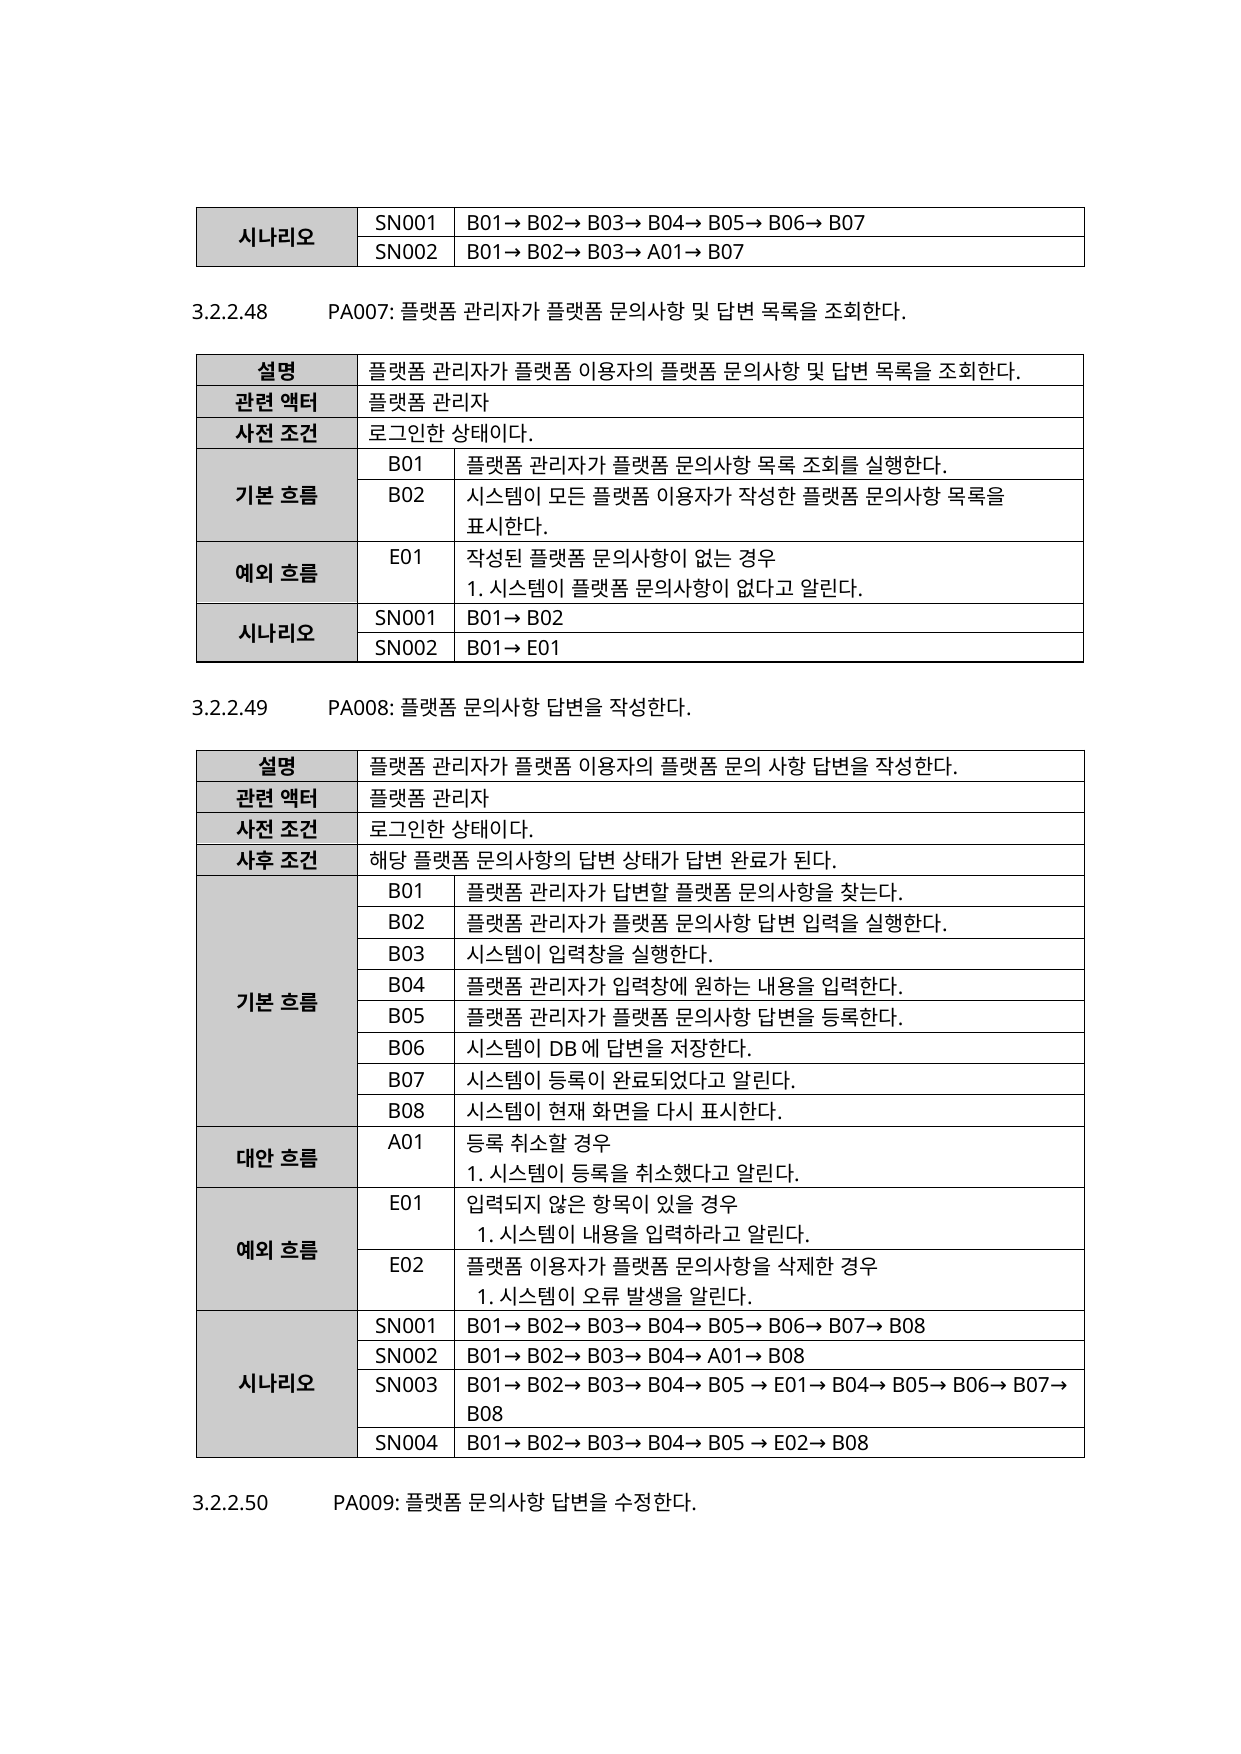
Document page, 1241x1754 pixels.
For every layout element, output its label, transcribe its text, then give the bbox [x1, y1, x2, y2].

table_cell 시스템이 모든 플랫폼 이용자가 작성한 플랫폼 문의사항 목록을 표시한다. [455, 480, 1083, 541]
table_cell 해당 플랫폼 문의사항의 답변 상태가 답변 완료가 된다. [358, 845, 1084, 875]
table_cell 시스템이 입력창을 실행한다. [455, 939, 1084, 969]
table_cell 플랫폼 관리자 [358, 386, 1083, 417]
table_cell 플랫폼 관리자가 플랫폼 문의사항 답변 입력을 실행한다. [455, 907, 1084, 938]
table_cell B01→ B02→ B03→ B04→ B05 → E02→ B08 [455, 1428, 1084, 1457]
table_cell SN004 [358, 1428, 454, 1457]
table_cell 로그인한 상태이다. [358, 418, 1083, 448]
table_cell 사전 조건 [197, 813, 357, 843]
table_cell 시나리오 [197, 604, 357, 661]
table_cell 플랫폼 관리자가 답변할 플랫폼 문의사항을 찾는다. [455, 876, 1084, 906]
table_cell 시스템이 현재 화면을 다시 표시한다. [455, 1095, 1084, 1126]
table_cell B01→ B02→ B03→ B04→ A01→ B08 [455, 1341, 1084, 1369]
table_cell SN003 [358, 1370, 454, 1427]
table_cell 관련 액터 [197, 386, 357, 417]
table_cell 플랫폼 관리자 [358, 782, 1084, 812]
table_cell SN002 [358, 237, 454, 266]
table_cell 플랫폼 관리자가 플랫폼 문의사항 답변을 등록한다. [455, 1001, 1084, 1032]
table_cell B01→ B02→ B03→ B04→ B05→ B06→ B07→ B08 [455, 1311, 1084, 1340]
table_cell B08 [358, 1095, 454, 1126]
table_header 설명 [197, 751, 357, 781]
table_header 플랫폼 관리자가 플랫폼 이용자의 플랫폼 문의 사항 답변을 작성한다. [358, 751, 1084, 781]
table_cell 사전 조건 [197, 418, 357, 448]
table_cell 예외 흐름 [197, 1188, 357, 1310]
table_cell B01→ B02→ B03→ B04→ B05→ B06→ B07 [455, 208, 1084, 236]
table_cell B03 [358, 939, 454, 969]
table_cell SN001 [358, 208, 454, 236]
table_cell B01→ B02 [455, 604, 1083, 632]
table_cell 기본 흐름 [197, 449, 357, 541]
table_header 플랫폼 관리자가 플랫폼 이용자의 플랫폼 문의사항 및 답변 목록을 조회한다. [358, 355, 1083, 385]
table_cell B07 [358, 1064, 454, 1094]
table_cell 등록 취소할 경우 1. 시스템이 등록을 취소했다고 알린다. [455, 1127, 1084, 1187]
table_cell B01→ E01 [455, 633, 1083, 661]
table_cell A01 [358, 1127, 454, 1187]
table_cell B01 [358, 449, 454, 479]
table_cell B02 [358, 907, 454, 938]
table_cell B02 [358, 480, 454, 541]
table_cell 관련 액터 [197, 782, 357, 812]
table_cell B06 [358, 1033, 454, 1063]
table_cell 대안 흐름 [197, 1127, 357, 1187]
table_cell 예외 흐름 [197, 542, 357, 602]
table_cell 사후 조건 [197, 845, 357, 875]
subtitle PA008: 플랫폼 문의사항 답변을 작성한다. [192, 691, 1063, 721]
table_cell 시스템이 등록이 완료되었다고 알린다. [455, 1064, 1084, 1094]
table_cell 작성된 플랫폼 문의사항이 없는 경우 1. 시스템이 플랫폼 문의사항이 없다고 알린다. [455, 542, 1083, 602]
table_header 설명 [197, 355, 357, 385]
table_cell SN002 [358, 633, 454, 661]
table_cell 시나리오 [197, 1311, 357, 1457]
table_cell 로그인한 상태이다. [358, 813, 1084, 843]
table_cell B01→ B02→ B03→ A01→ B07 [455, 237, 1084, 266]
table_cell SN001 [358, 604, 454, 632]
table_cell 플랫폼 관리자가 플랫폼 문의사항 목록 조회를 실행한다. [455, 449, 1083, 479]
table_cell 시스템이 DB에 답변을 저장한다. [455, 1033, 1084, 1063]
table_cell B01 [358, 876, 454, 906]
table_cell B04 [358, 970, 454, 1000]
table_cell 기본 흐름 [197, 876, 357, 1126]
table_cell SN001 [358, 1311, 454, 1340]
table_cell 플랫폼 이용자가 플랫폼 문의사항을 삭제한 경우 1. 시스템이 오류 발생을 알린다. [455, 1250, 1084, 1310]
table_cell SN002 [358, 1341, 454, 1369]
table_cell 플랫폼 관리자가 입력창에 원하는 내용을 입력한다. [455, 970, 1084, 1000]
table_cell B05 [358, 1001, 454, 1032]
table_cell 시나리오 [197, 208, 357, 266]
subtitle PA007: 플랫폼 관리자가 플랫폼 문의사항 및 답변 목록을 조회한다. [192, 295, 1063, 326]
subtitle PA009: 플랫폼 문의사항 답변을 수정한다. [192, 1486, 1063, 1517]
table_cell E01 [358, 1188, 454, 1249]
table_cell 입력되지 않은 항목이 있을 경우 1. 시스템이 내용을 입력하라고 알린다. [455, 1188, 1084, 1249]
table_cell E02 [358, 1250, 454, 1310]
table_cell E01 [358, 542, 454, 602]
table_cell B01→ B02→ B03→ B04→ B05 → E01→ B04→ B05→ B06→ B07→ B08 [455, 1370, 1084, 1427]
